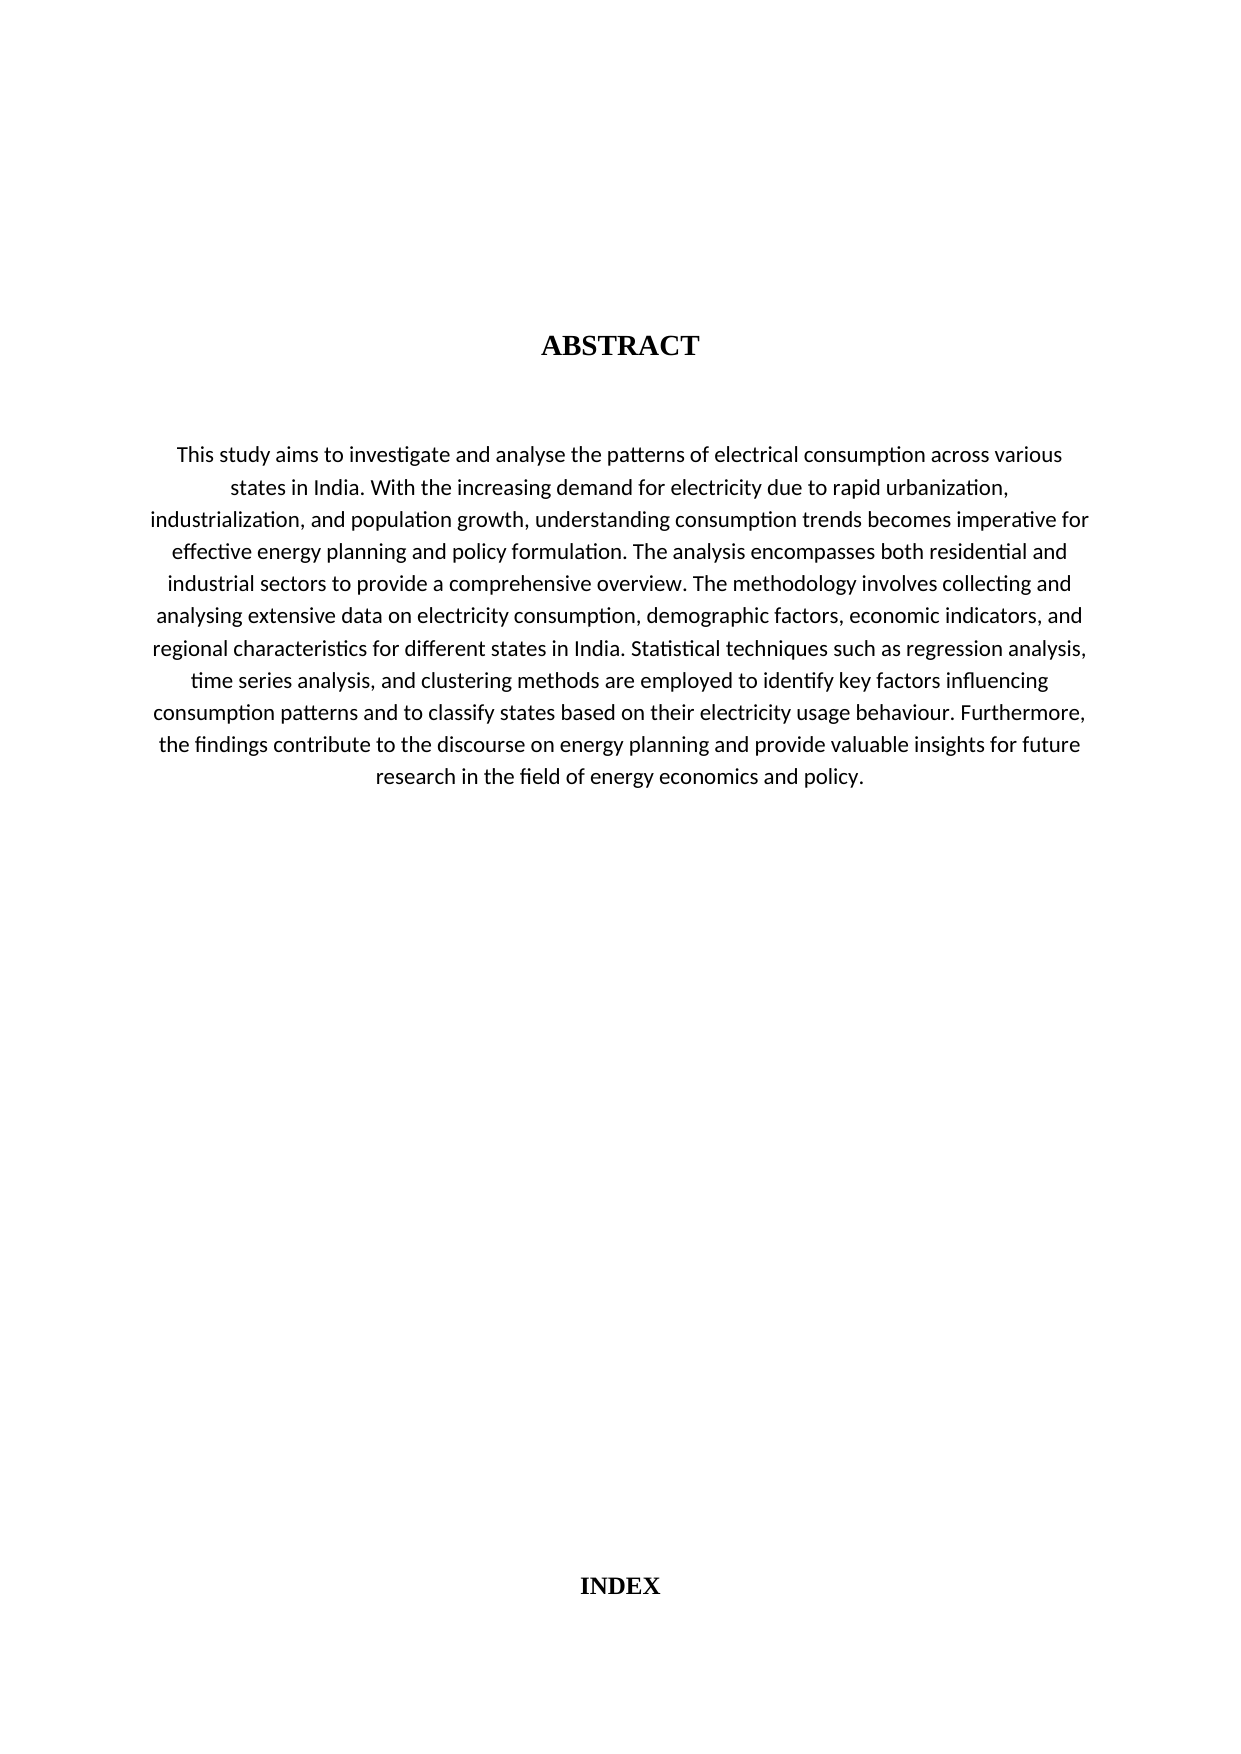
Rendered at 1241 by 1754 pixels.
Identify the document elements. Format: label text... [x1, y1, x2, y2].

text INDEX [150, 1571, 1090, 1600]
text This study aims to investigate and analyse the patterns of electrical consumption across various states in India. With the increasing demand for electricity due to rapid urbanization, industrialization, and population growth, understanding consumption trends becomes imperative for effective energy planning and policy formulation. The analysis encompasses both residential and industrial sectors to provide a comprehensive overview. The methodology involves collecting and analysing extensive data on electricity consumption, demographic factors, economic indicators, and regional characteristics for different states in India. Statistical techniques such as regression analysis, time series analysis, and clustering methods are employed to identify key factors influencing consumption patterns and to classify states based on their electricity usage behaviour. Furthermore, the findings contribute to the discourse on energy planning and provide valuable insights for future research in the field of energy economics and policy. [150, 441, 1090, 790]
text ABSTRACT [150, 328, 1090, 362]
